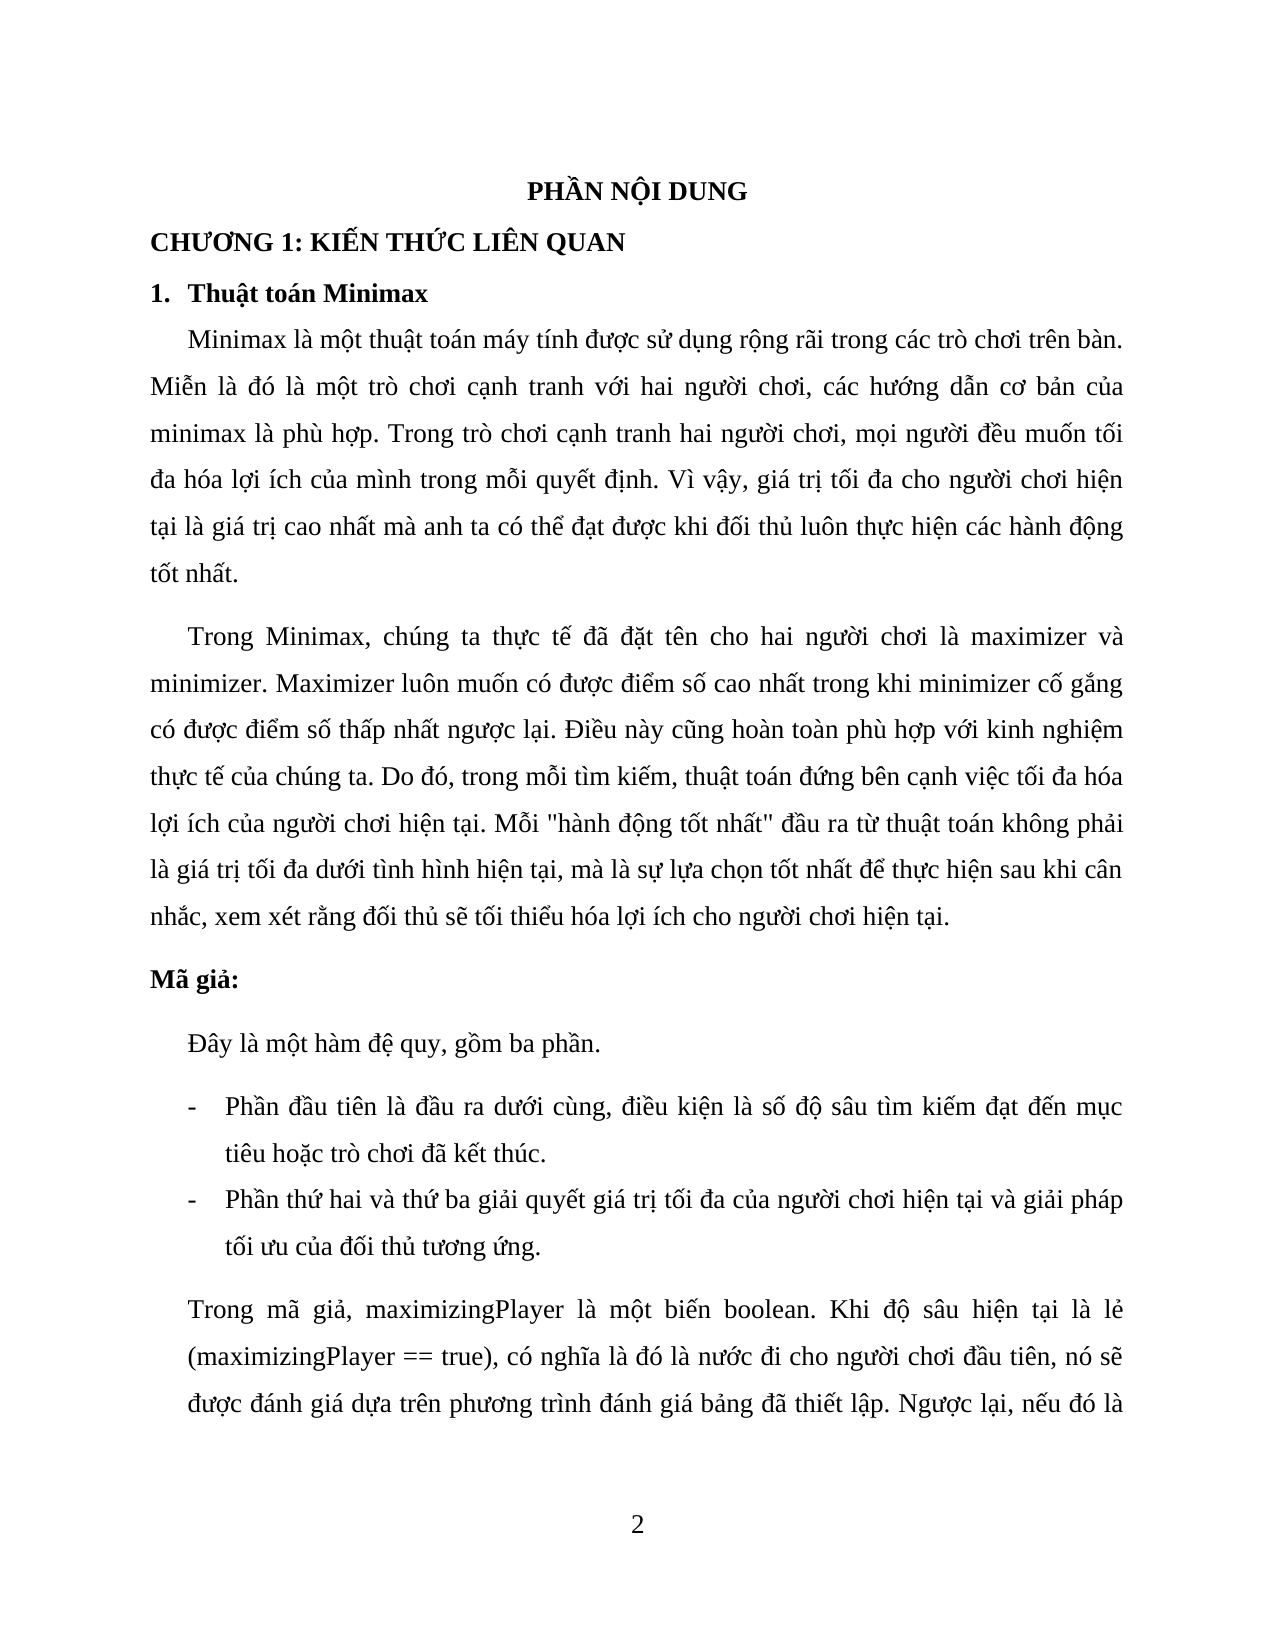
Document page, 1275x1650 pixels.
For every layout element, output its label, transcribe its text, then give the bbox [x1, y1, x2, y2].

subtitle CHƯƠNG 1: KIẾN THỨC LIÊN QUAN [150, 226, 1125, 257]
list Phần thứ hai và thứ ba giải quyết giá trị tối đa của người chơi hiện tại và giải pháp tối ưu của đối thủ tương ứng. [187, 1183, 1125, 1261]
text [187, 1293, 1125, 1418]
subtitle Thuật toán Minimax [150, 277, 1125, 308]
list Phần đầu tiên là đầu ra dưới cùng, điều kiện là số độ sâu tìm kiếm đạt đến mục tiêu hoặc trò chơi đã kết thúc. [187, 1090, 1125, 1168]
subtitle PHẦN NỘI DUNG [150, 175, 1125, 206]
text Đây là một hàm đệ quy, gồm ba phần. [150, 1027, 1125, 1058]
text Minimax là một thuật toán máy tính được sử dụng rộng rãi trong các trò chơi trên bàn. Miễn là đó là một trò chơi cạnh tranh với hai người chơi, các hướng dẫn cơ bản của minimax là phù hợp. Trong trò chơi cạnh tranh hai người chơi, mọi người đều muốn tối đa hóa lợi ích của mình trong mỗi quyết định. Vì vậy, giá trị tối đa cho người chơi hiện tại là giá trị cao nhất mà anh ta có thể đạt được khi đối thủ luôn thực hiện các hành động tốt nhất. [150, 323, 1125, 588]
text Mã giả: [150, 963, 1125, 994]
text Trong Minimax, chúng ta thực tế đã đặt tên cho hai người chơi là maximizer và minimizer. Maximizer luôn muốn có được điểm số cao nhất trong khi minimizer cố gắng có được điểm số thấp nhất ngược lại. Điều này cũng hoàn toàn phù hợp với kinh nghiệm thực tế của chúng ta. Do đó, trong mỗi tìm kiếm, thuật toán đứng bên cạnh việc tối đa hóa lợi ích của người chơi hiện tại. Mỗi "hành động tốt nhất" đầu ra từ thuật toán không phải là giá trị tối đa dưới tình hình hiện tại, mà là sự lựa chọn tốt nhất để thực hiện sau khi cân nhắc, xem xét rằng đối thủ sẽ tối thiểu hóa lợi ích cho người chơi hiện tại. [150, 620, 1125, 931]
